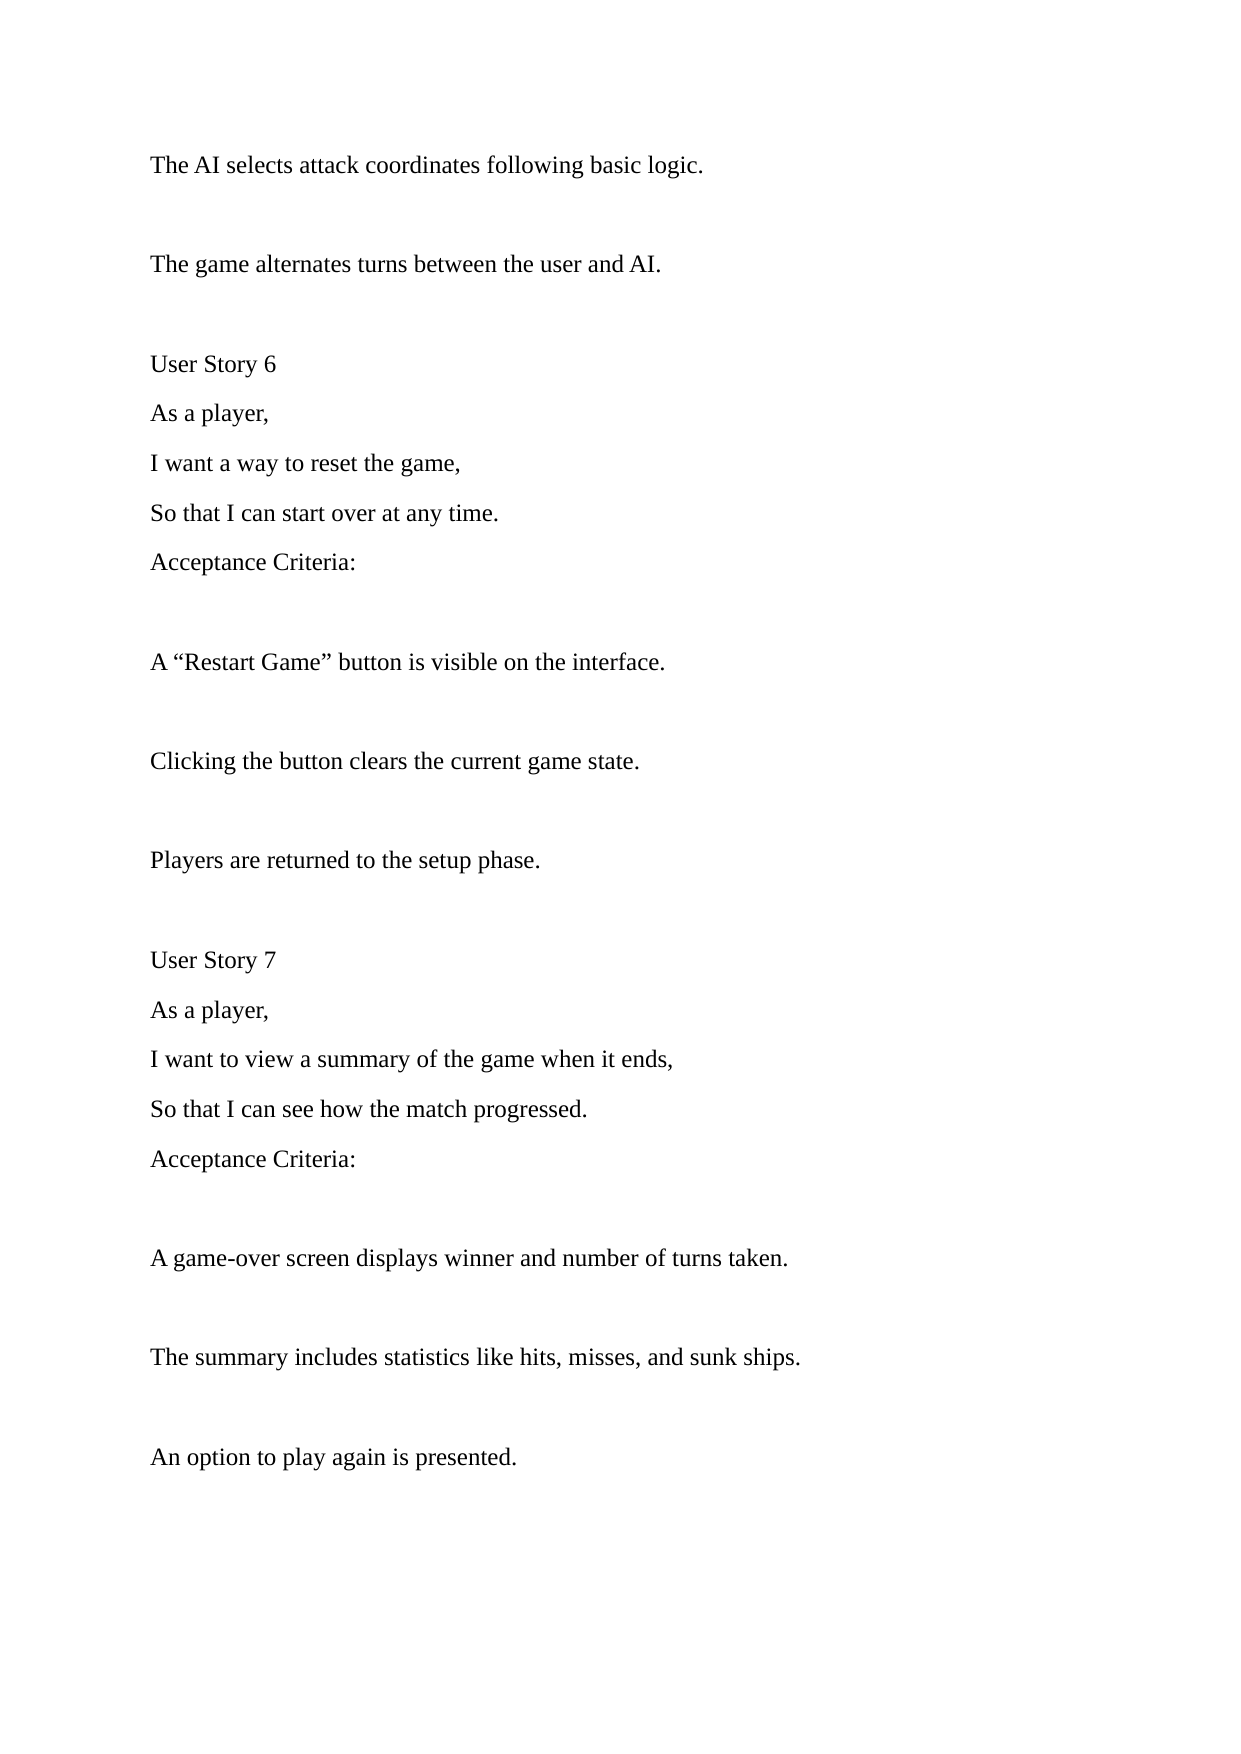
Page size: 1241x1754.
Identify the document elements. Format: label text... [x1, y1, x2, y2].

text The summary includes statistics like hits, misses, and sunk ships. [150, 1342, 1090, 1371]
text So that I can see how the match progressed. [150, 1094, 1090, 1123]
text The game alternates turns between the user and AI. [150, 249, 1090, 278]
text A game-over screen displays winner and number of turns taken. [150, 1243, 1090, 1272]
text A “Restart Game” button is visible on the interface. [150, 647, 1090, 676]
text An option to play again is presented. [150, 1442, 1090, 1471]
text I want to view a summary of the game when it ends, [150, 1044, 1090, 1073]
text The AI selects attack coordinates following basic logic. [150, 150, 1090, 179]
text Acceptance Criteria: [150, 1144, 1090, 1172]
text So that I can start over at any time. [150, 498, 1090, 527]
text Acceptance Criteria: [150, 547, 1090, 576]
text As a player, [150, 995, 1090, 1023]
text I want a way to reset the game, [150, 448, 1090, 477]
text Clicking the button clears the current game state. [150, 746, 1090, 775]
text Players are returned to the setup phase. [150, 846, 1090, 874]
text User Story 6 [150, 349, 1090, 377]
text As a player, [150, 398, 1090, 427]
text User Story 7 [150, 945, 1090, 974]
